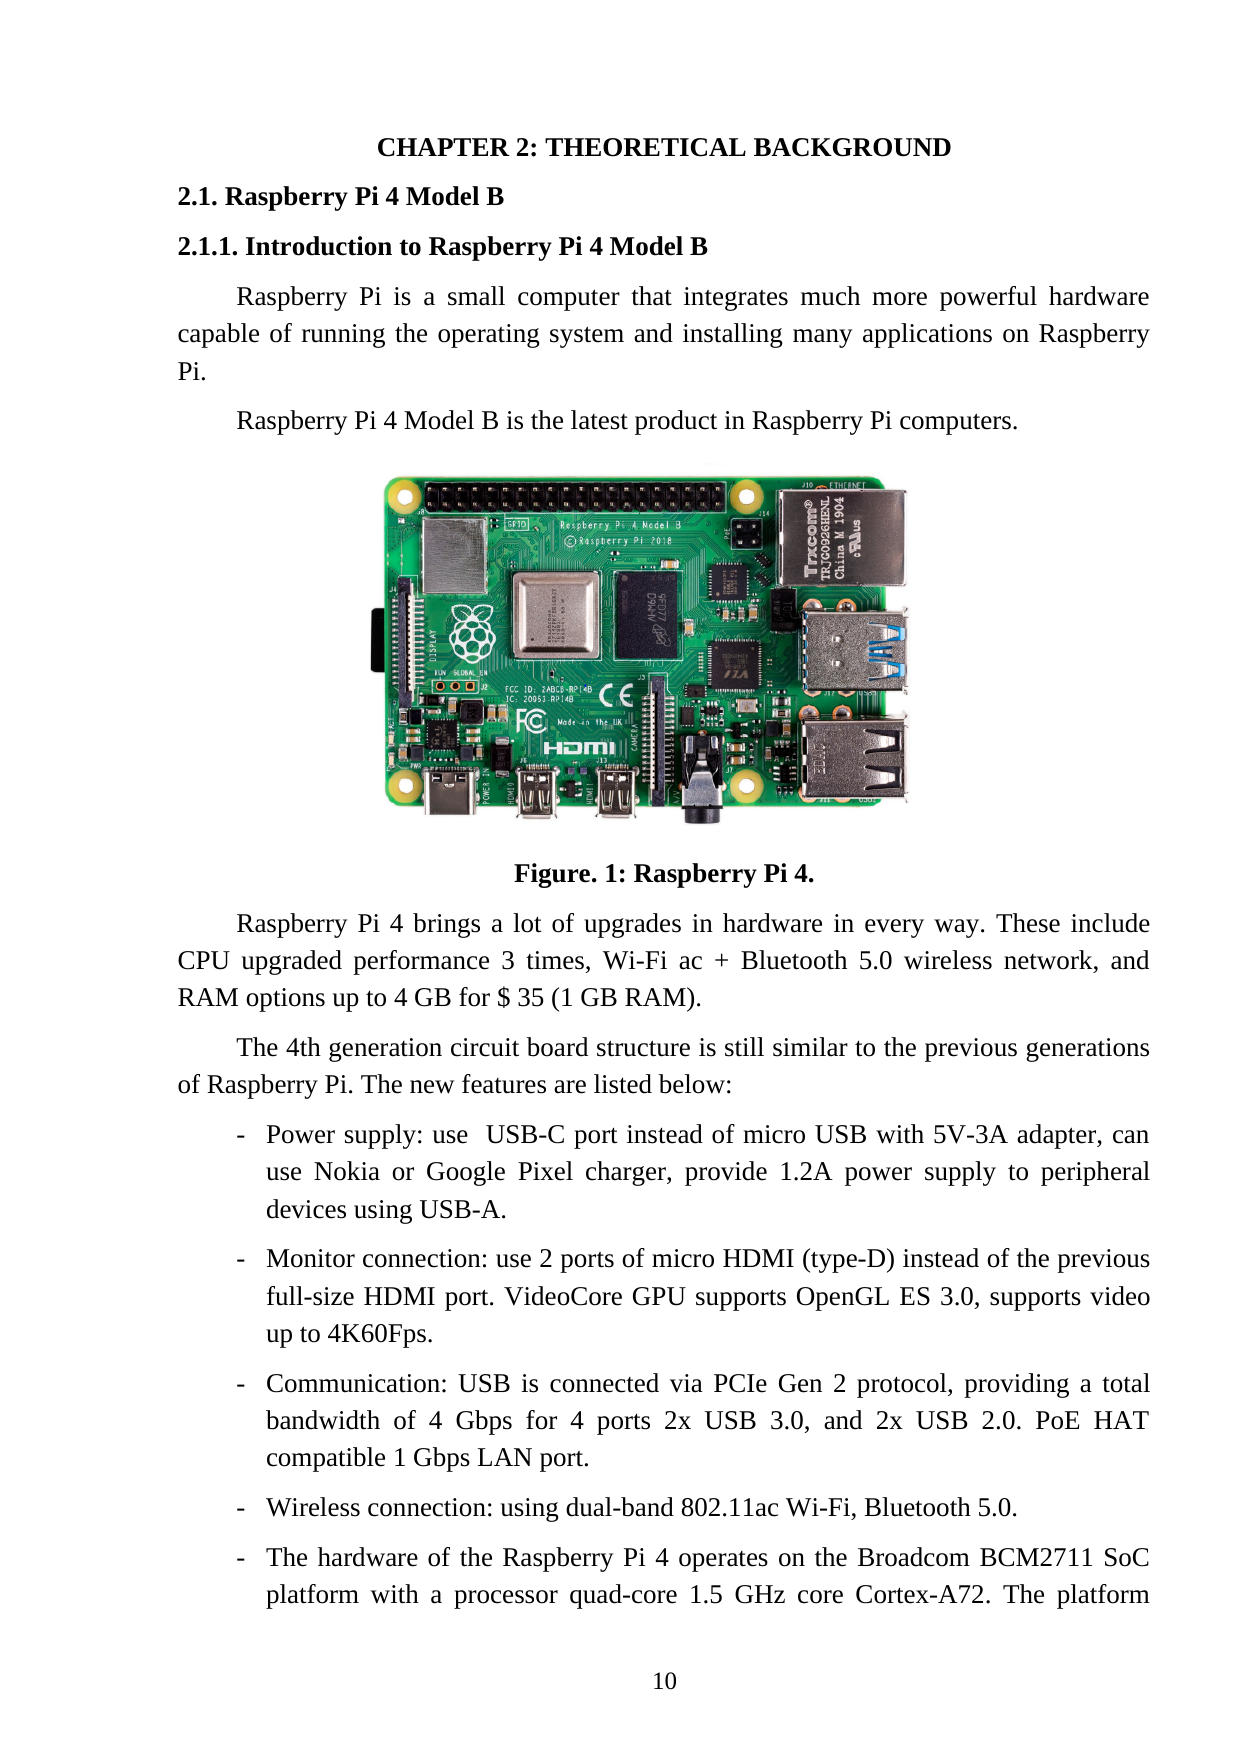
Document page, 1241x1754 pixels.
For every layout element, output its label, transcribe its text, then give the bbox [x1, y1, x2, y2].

list Communication: USB is connected via PCIe Gen 2 protocol, providing a total bandwidth of 4 Gbps for 4 ports 2x USB 3.0, and 2x USB 2.0. PoE HAT compatible 1 Gbps LAN port. [236, 1367, 1152, 1473]
text Figure. 1: Raspberry Pi 4. [177, 857, 1152, 888]
list Power supply: use USB-C port instead of micro USB with 5V-3A adapter, can use Nokia or Google Pixel charger, provide 1.2A power supply to peripheral devices using USB-A. [236, 1118, 1152, 1224]
subtitle 2.1. Raspberry Pi 4 Model B [177, 180, 1152, 212]
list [236, 1541, 1152, 1609]
picture [358, 454, 971, 839]
list Monitor connection: use 2 ports of micro HDMI (type-D) instead of the previous full-size HDMI port. VideoCore GPU supports OpenGL ES 3.0, supports video up to 4K60Fps. [236, 1243, 1152, 1348]
subtitle CHAPTER 2: THEORETICAL BACKGROUND [177, 131, 1152, 162]
text Raspberry Pi 4 Model B is the latest product in Raspberry Pi computers. [177, 404, 1152, 436]
text Raspberry Pi 4 brings a lot of upgrades in hardware in every way. These include CPU upgraded performance 3 times, Wi-Fi ac + Bluetooth 5.0 wireless network, and RAM options up to 4 GB for $ 35 (1 GB RAM). [177, 907, 1152, 1012]
text 2.1.1. Introduction to Raspberry Pi 4 Model B [177, 230, 1152, 261]
text Raspberry Pi is a small computer that integrates much more powerful hardware capable of running the operating system and installing many applications on Raspberry Pi. [177, 280, 1152, 386]
list Wireless connection: using dual-band 802.11ac Wi-Fi, Bluetooth 5.0. [236, 1491, 1152, 1522]
text The 4th generation circuit board structure is still similar to the previous generations of Raspberry Pi. The new features are listed below: [177, 1031, 1152, 1099]
